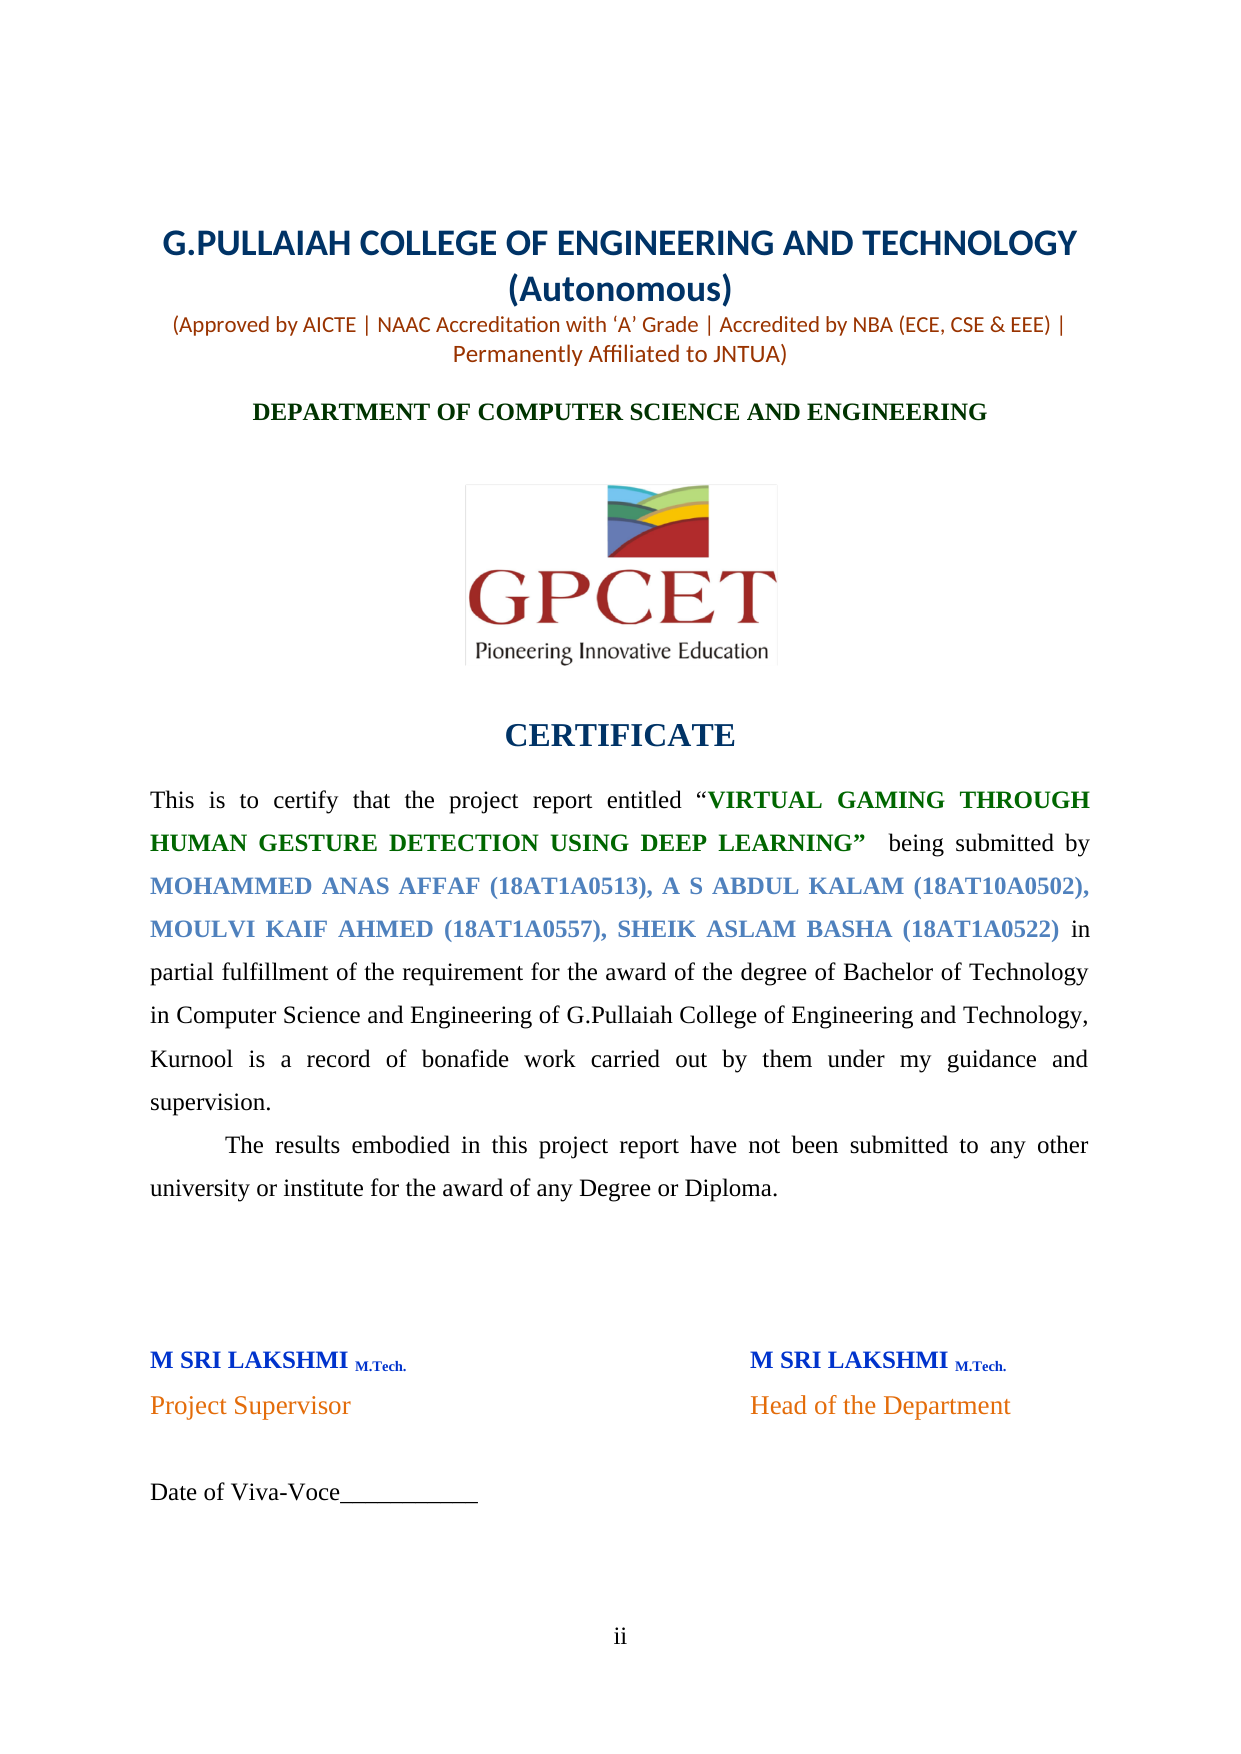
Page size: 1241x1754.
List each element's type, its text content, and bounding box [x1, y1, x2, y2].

text Project Supervisor Head of the Department [150, 1389, 1090, 1449]
text Permanently Affiliated to JNTUA) [150, 338, 1090, 369]
text The results embodied in this project report have not been submitted to any other university or institute for the award of any Degree or Diploma. [150, 1130, 1090, 1202]
text G.PULLAIAH COLLEGE OF ENGINEERING AND TECHNOLOGY [150, 219, 1090, 264]
text (Autonomous) [150, 264, 1090, 310]
text CERTIFICATE [150, 715, 1090, 753]
text M SRI LAKSHMI M.Tech. M SRI LAKSHMI M.Tech. [150, 1346, 1090, 1374]
text (Approved by AICTE | NAAC Accreditation with ‘A’ Grade | Accredited by NBA (ECE, CSE & EEE) | [150, 310, 1090, 338]
picture [461, 461, 779, 689]
text This is to certify that the project report entitled “VIRTUAL GAMING THROUGH HUMAN GESTURE DETECTION USING DEEP LEARNING” being submitted by MOHAMMED ANAS AFFAF (18AT1A0513), A S ABDUL KALAM (18AT10A0502), MOULVI KAIF AHMED (18AT1A0557), SHEIK ASLAM BASHA (18AT1A0522) in partial fulfillment of the requirement for the award of the degree of Bachelor of Technology in Computer Science and Engineering of G.Pullaiah College of Engineering and Technology, Kurnool is a record of bonafide work carried out by them under my guidance and supervision. [150, 785, 1090, 1116]
text Date of Viva-Voce___________ [150, 1477, 1090, 1506]
text DEPARTMENT OF COMPUTER SCIENCE AND ENGINEERING [150, 397, 1090, 426]
